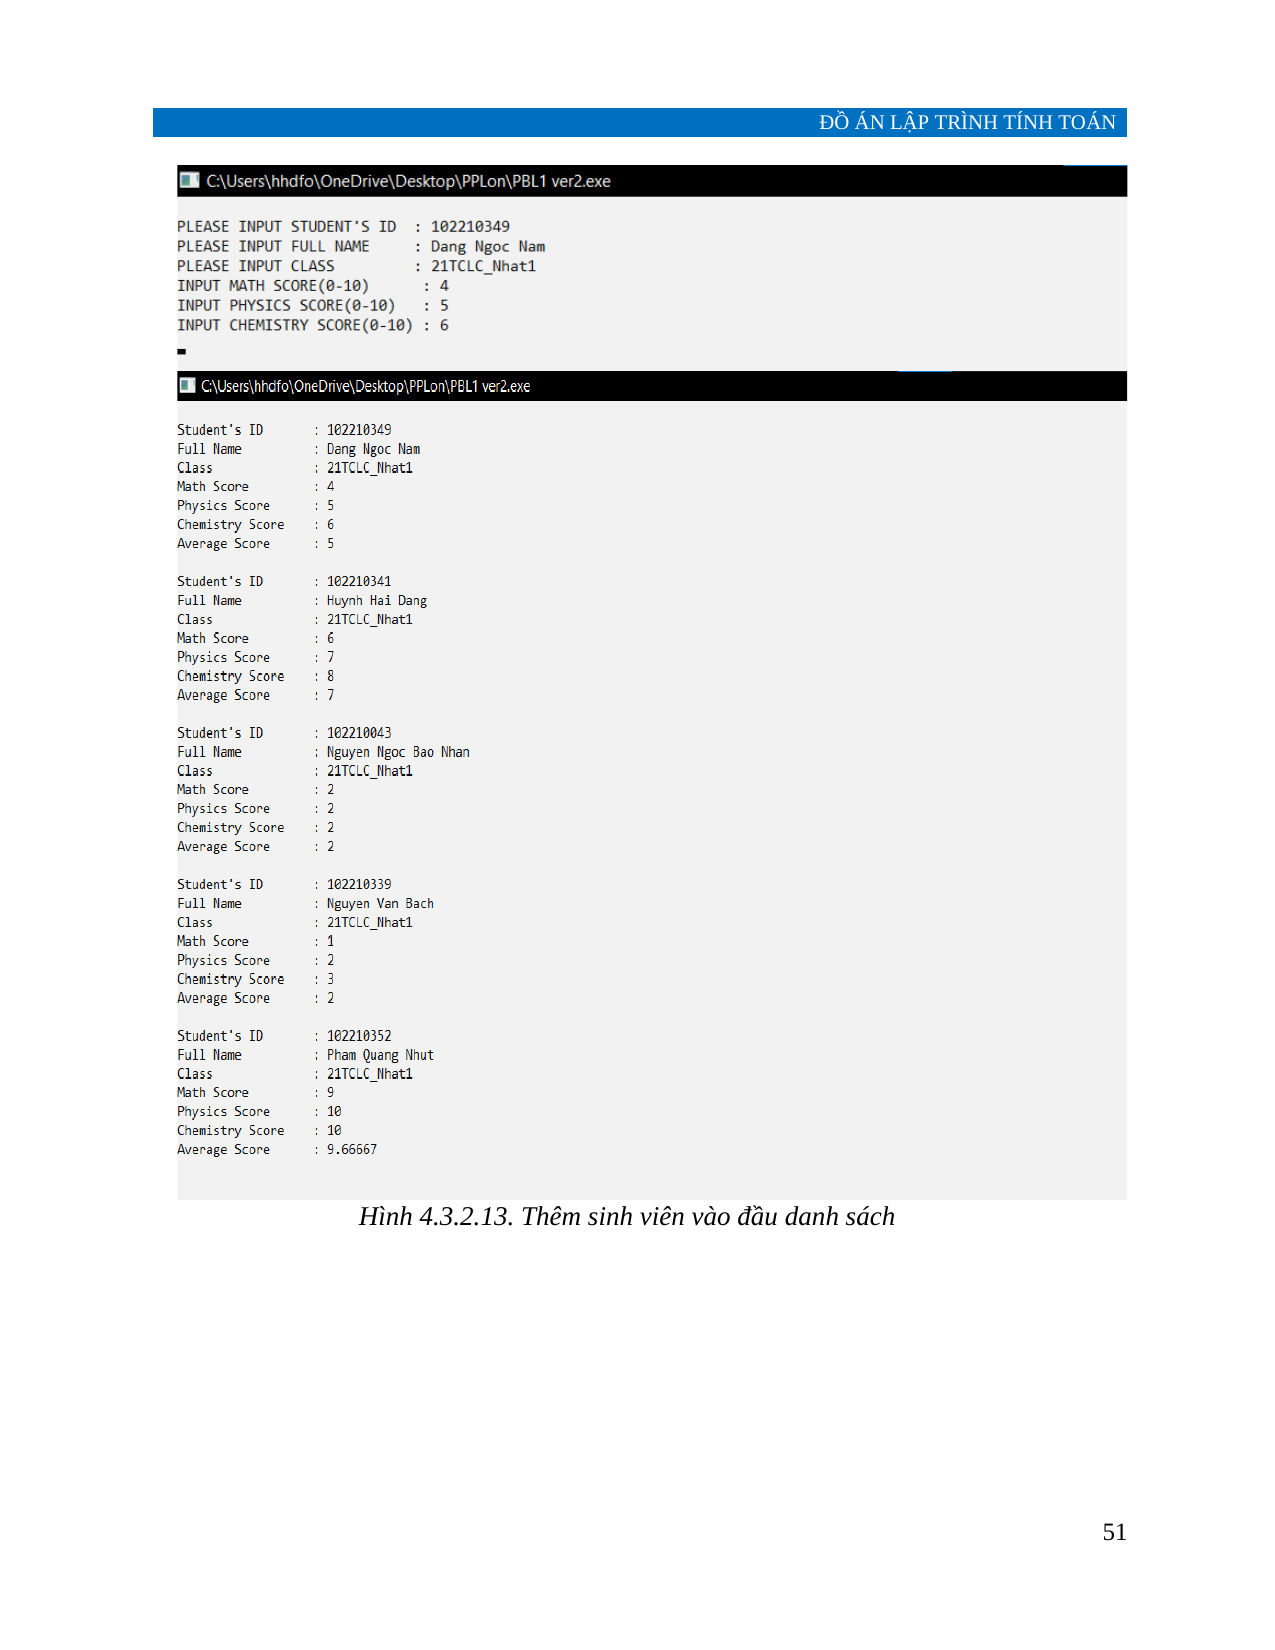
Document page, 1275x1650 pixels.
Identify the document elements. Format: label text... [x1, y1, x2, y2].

text Hình 4.3.2.13. Thêm sinh viên vào đầu danh sách [177, 1200, 1127, 1231]
picture [177, 165, 1128, 1200]
